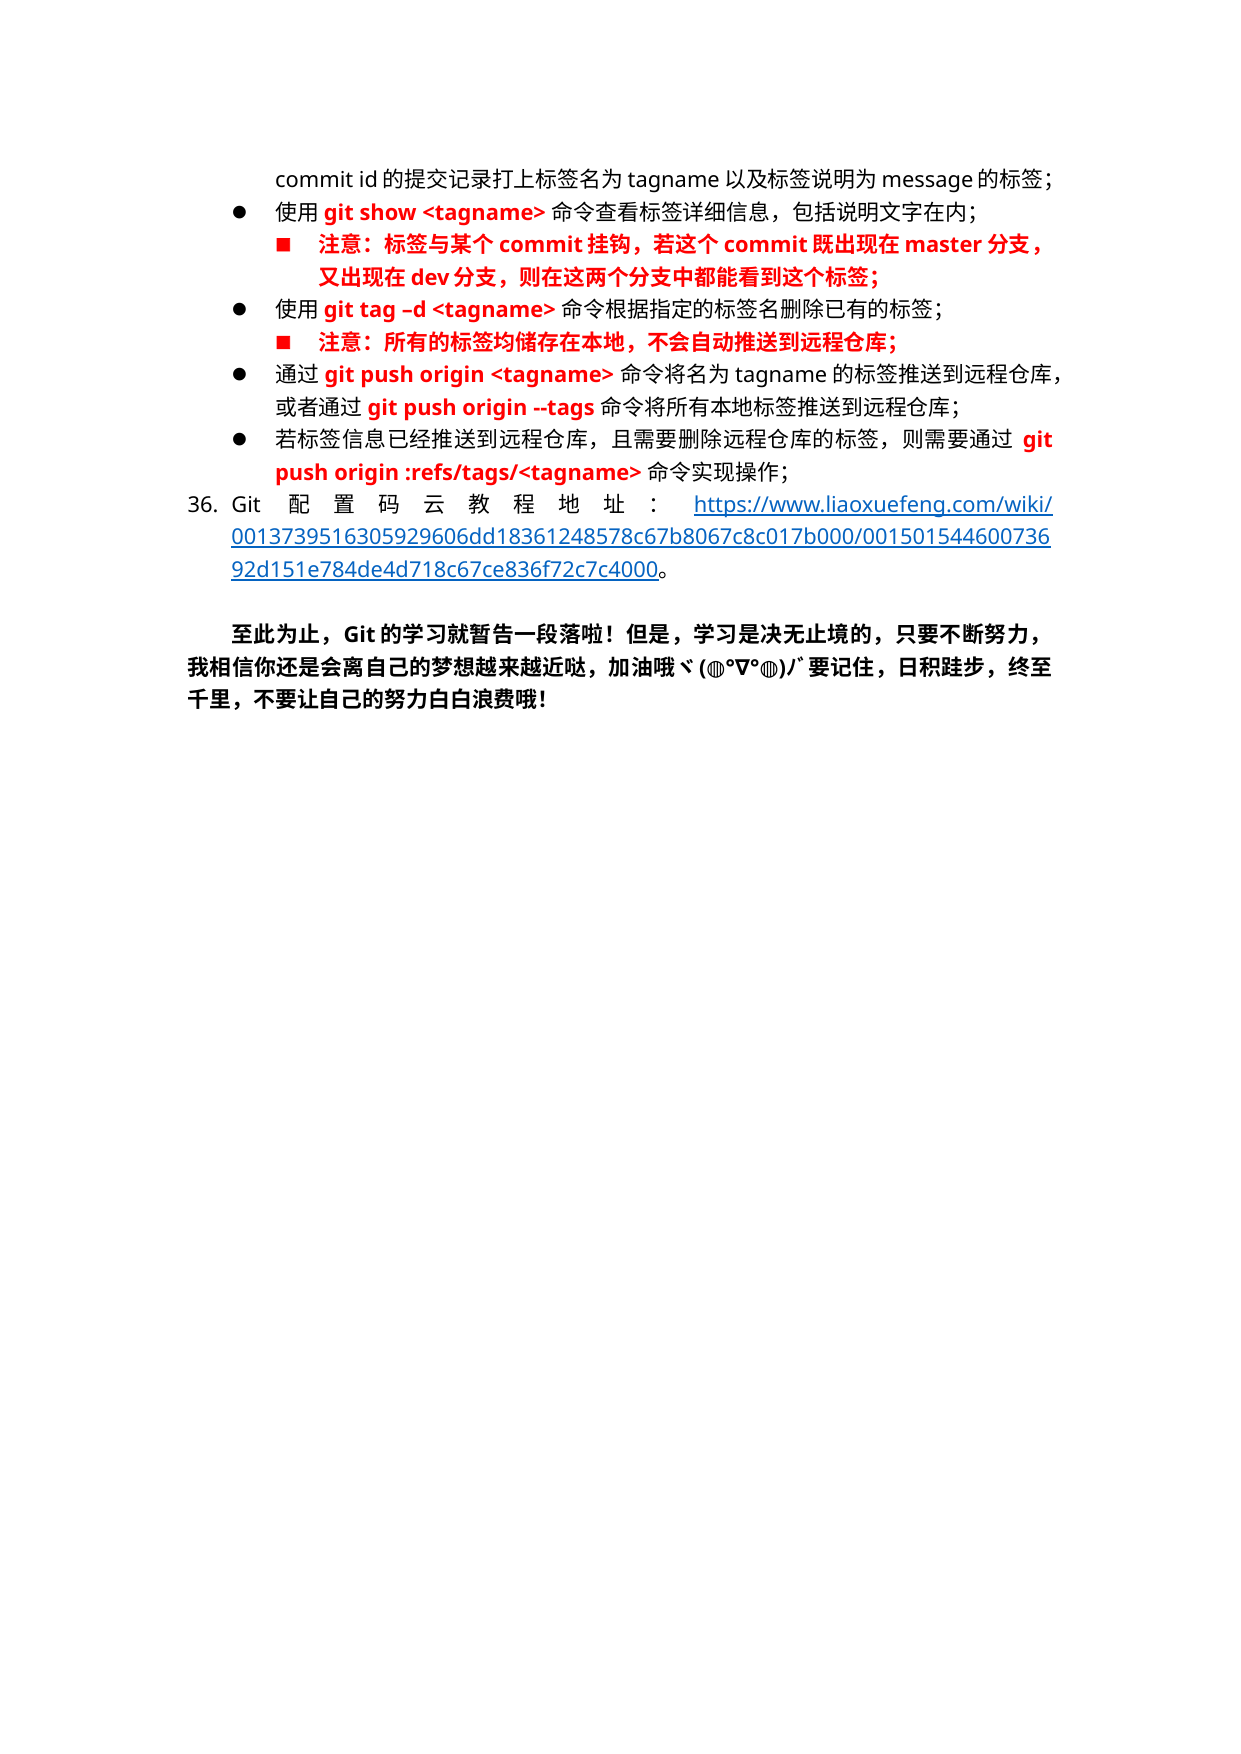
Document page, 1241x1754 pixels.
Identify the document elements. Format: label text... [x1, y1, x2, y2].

list 通过 git push origin <tagname> 命令将名为tagname的标签推送到远程仓库，或者通过 git push origin --tags 命令将所有本地标签推送到远程仓库； [231, 357, 1053, 422]
text 至此为止，Git的学习就暂告一段落啦！但是，学习是决无止境的，只要不断努力，我相信你还是会离自己的梦想越来越近哒，加油哦ヾ(◍°∇°◍)ﾉﾞ要记住，日积跬步，终至千里，不要让自己的努力白白浪费哦！ [187, 617, 1053, 714]
list 注意：标签与某个commit挂钩，若这个commit既出现在master分支，又出现在dev分支，则在这两个分支中都能看到这个标签； [275, 227, 1053, 292]
list 使用 git tag –d <tagname> 命令根据指定的标签名删除已有的标签； [231, 292, 1053, 324]
list 使用 git show <tagname> 命令查看标签详细信息，包括说明文字在内； [231, 194, 1053, 227]
list Git配置码云教程地址：https://www.liaoxuefeng.com/wiki/0013739516305929606dd18361248578c67b8067c8c017b000/00150154460073692d151e784de4d718c67ce836f72c7c4000。 [187, 487, 1053, 584]
list 若标签信息已经推送到远程仓库，且需要删除远程仓库的标签，则需要通过 git push origin :refs/tags/<tagname> 命令实现操作； [231, 422, 1053, 487]
list 注意：所有的标签均储存在本地，不会自动推送到远程仓库； [275, 324, 1053, 357]
list 使用 git tag –a <tagname> -m <message> <commit id> 命令，对id为commit id的提交记录打上标签名为tagname以及标签说明为message的标签； [231, 162, 1053, 194]
